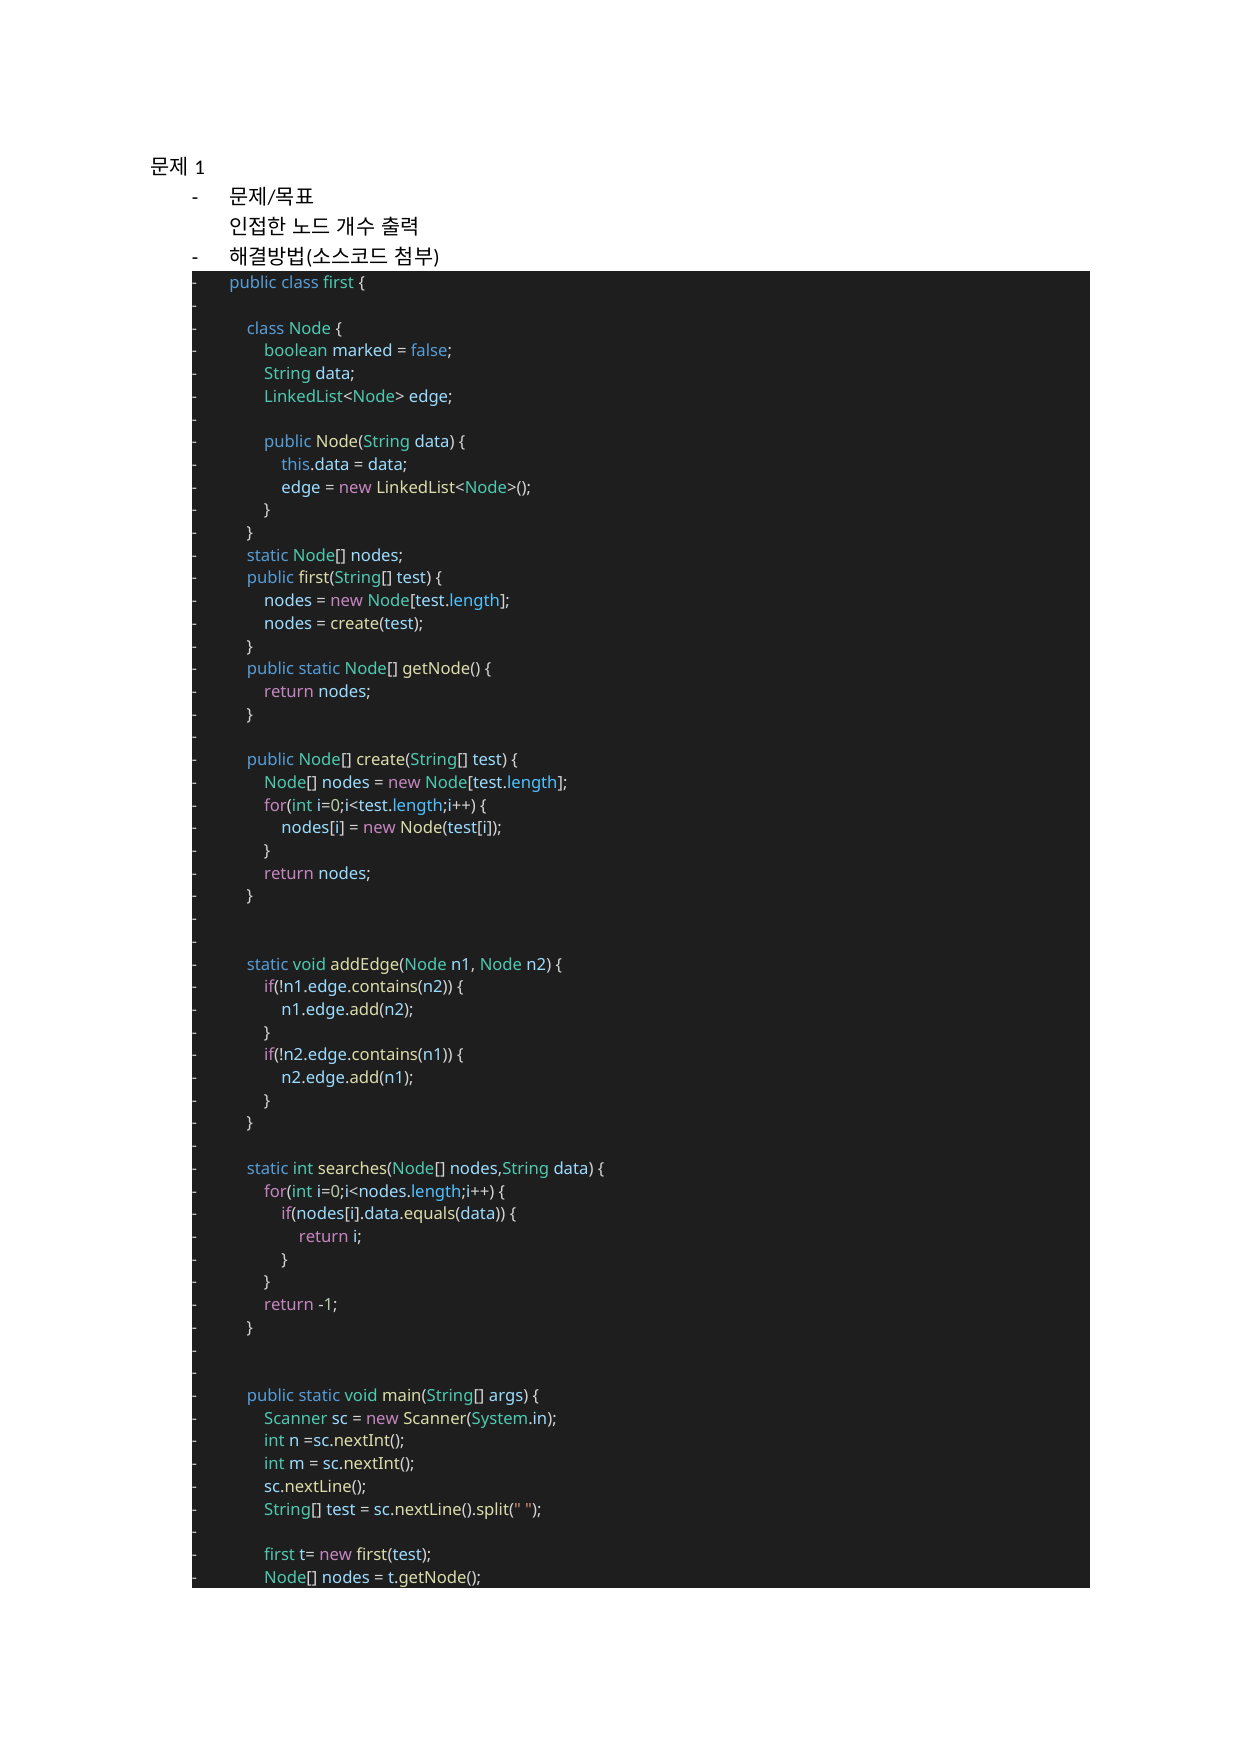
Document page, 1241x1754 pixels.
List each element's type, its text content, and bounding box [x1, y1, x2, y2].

text 문제 1 [150, 150, 1090, 180]
list public Node(String data) { [192, 430, 1090, 452]
list nodes = create(test); [192, 611, 1090, 634]
list } [192, 838, 1090, 861]
list 문제/목표 [192, 180, 1090, 210]
list return nodes; [192, 861, 1090, 884]
list return -1; [192, 1293, 1090, 1315]
list return nodes; [192, 679, 1090, 702]
list } [192, 1111, 1090, 1134]
list first t= new first(test); [192, 1542, 1090, 1565]
list 해결방법(소스코드 첨부) [192, 241, 1090, 271]
list n2.edge.add(n1); [192, 1066, 1090, 1088]
list String data; [192, 362, 1090, 384]
list } [192, 634, 1090, 657]
list } [192, 521, 1090, 543]
list int m = sc.nextInt(); [192, 1452, 1090, 1474]
list } [192, 1247, 1090, 1270]
list return i; [192, 1224, 1090, 1247]
list n1.edge.add(n2); [192, 997, 1090, 1020]
list } [192, 1270, 1090, 1293]
list Scanner sc = new Scanner(System.in); [192, 1406, 1090, 1429]
list String[] test = sc.nextLine().split(" "); [192, 1497, 1090, 1520]
list nodes = new Node[test.length]; [192, 589, 1090, 611]
list } [192, 498, 1090, 521]
list 인접한 노드 개수 출력 [229, 210, 1090, 241]
list static int searches(Node[] nodes,String data) { [192, 1156, 1090, 1179]
list } [192, 702, 1090, 725]
list } [192, 884, 1090, 907]
list Node[] nodes = t.getNode(); [192, 1565, 1090, 1588]
list public first(String[] test) { [192, 566, 1090, 589]
list } [192, 1315, 1090, 1338]
list public Node[] create(String[] test) { [192, 748, 1090, 770]
list edge = new LinkedList<Node>(); [192, 475, 1090, 498]
list static Node[] nodes; [192, 543, 1090, 566]
list Node[] nodes = new Node[test.length]; [192, 770, 1090, 793]
list } [192, 1088, 1090, 1111]
list static void addEdge(Node n1, Node n2) { [192, 952, 1090, 975]
list LinkedList<Node> edge; [192, 384, 1090, 407]
list if(!n1.edge.contains(n2)) { [192, 975, 1090, 997]
list } [192, 1020, 1090, 1043]
list int n =sc.nextInt(); [192, 1429, 1090, 1452]
list public static Node[] getNode() { [192, 657, 1090, 679]
list nodes[i] = new Node(test[i]); [192, 816, 1090, 838]
list if(nodes[i].data.equals(data)) { [192, 1202, 1090, 1224]
list this.data = data; [192, 452, 1090, 475]
list sc.nextLine(); [192, 1474, 1090, 1497]
list for(int i=0;i<test.length;i++) { [192, 793, 1090, 816]
list if(!n2.edge.contains(n1)) { [192, 1043, 1090, 1066]
list public static void main(String[] args) { [192, 1383, 1090, 1406]
list for(int i=0;i<nodes.length;i++) { [192, 1179, 1090, 1202]
list class Node { [192, 316, 1090, 339]
list public class first { [192, 271, 1090, 293]
list boolean marked = false; [192, 339, 1090, 362]
